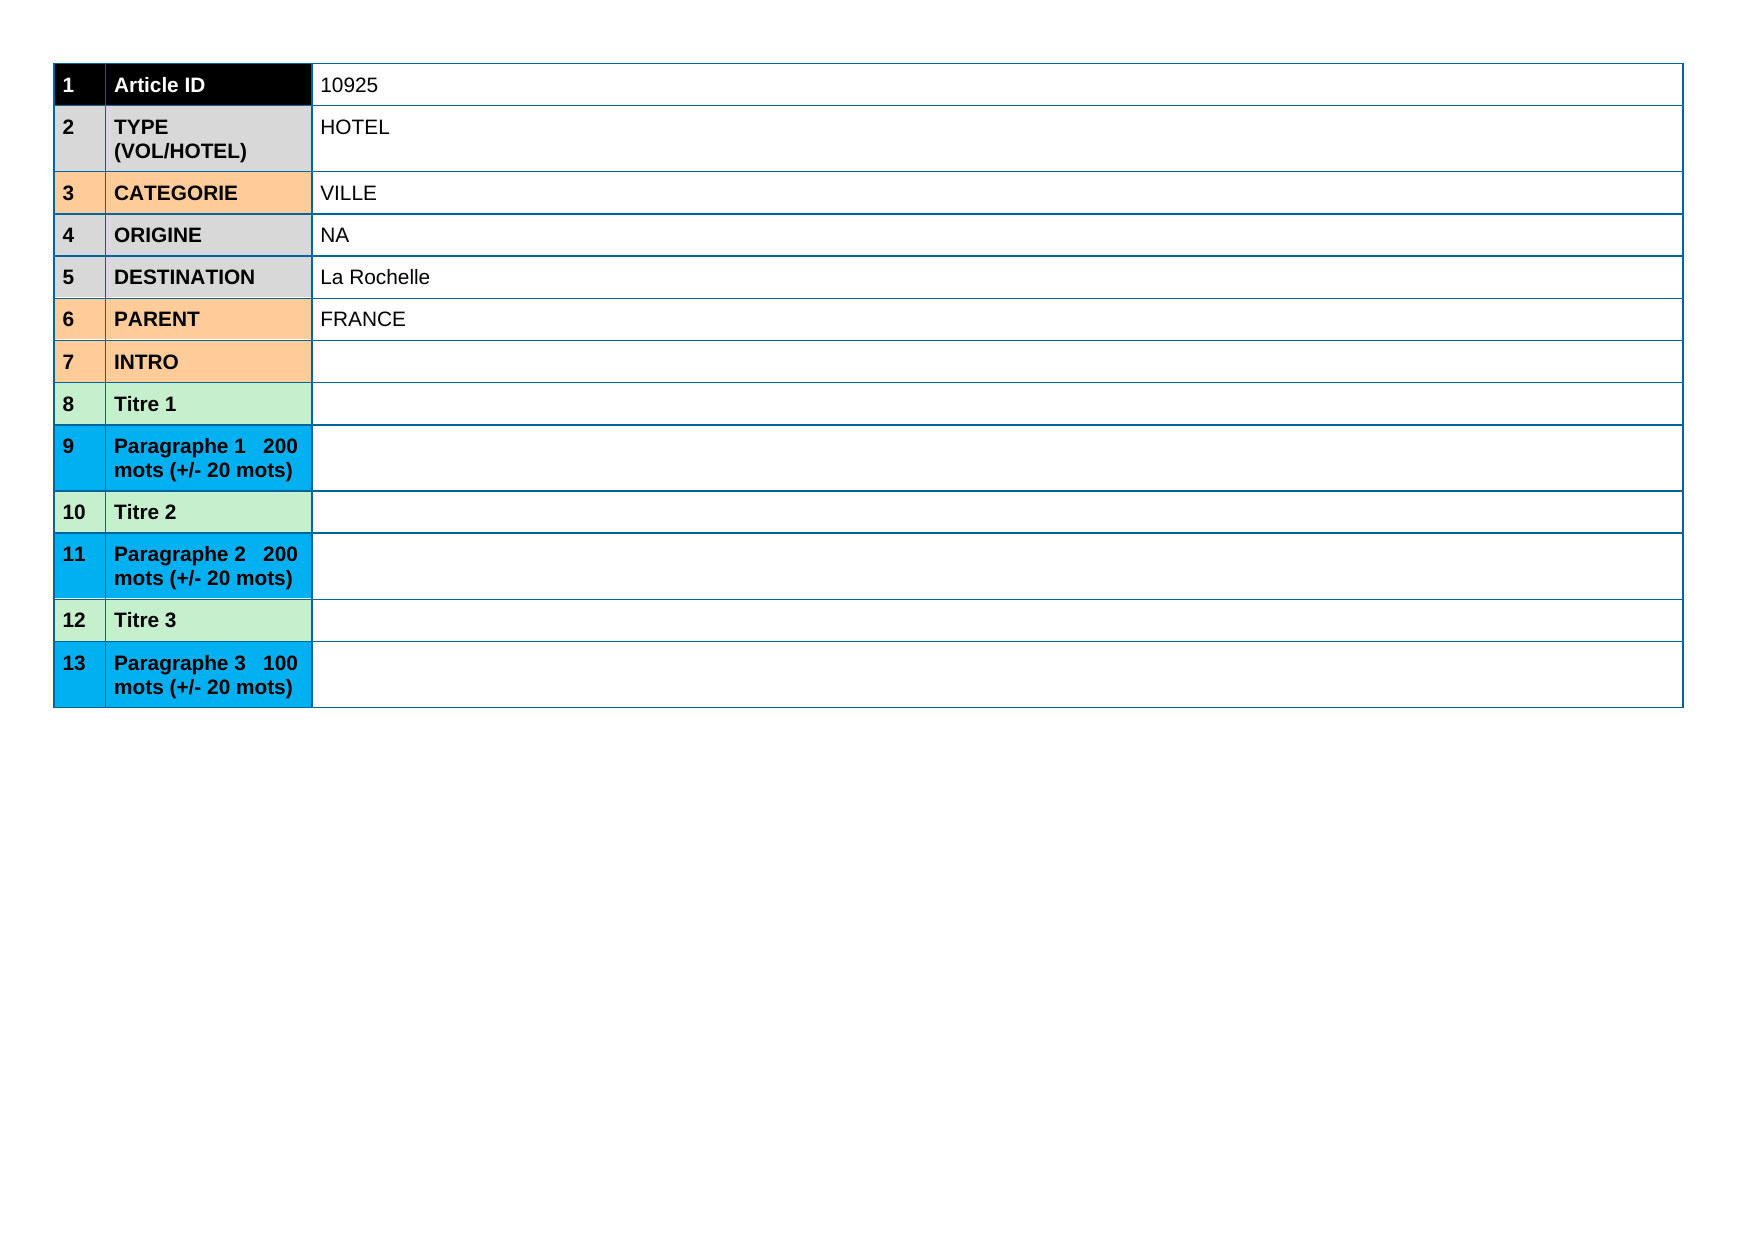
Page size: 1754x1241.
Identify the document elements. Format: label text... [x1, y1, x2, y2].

table_header 1 [55, 64, 105, 105]
table_cell 12 [55, 600, 105, 641]
table_cell Titre 3 [106, 600, 311, 641]
table_cell 3 [55, 172, 105, 213]
table_cell 11 [55, 534, 105, 598]
table_cell [313, 642, 1682, 707]
table_cell [313, 341, 1682, 382]
table_cell 7 [55, 341, 105, 382]
table_cell 4 [55, 215, 105, 255]
table_cell La Rochelle [313, 257, 1682, 297]
table_cell 5 [55, 257, 105, 297]
table_cell NA [313, 215, 1682, 255]
table_cell [313, 600, 1682, 641]
table_cell ORIGINE [106, 215, 311, 255]
table_cell PARENT [106, 299, 311, 339]
table_cell 10 [55, 492, 105, 532]
table_cell VILLE [313, 172, 1682, 213]
table_cell Paragraphe 3 100 mots (+/- 20 mots) [106, 642, 311, 707]
table_cell FRANCE [313, 299, 1682, 339]
table_cell Paragraphe 2 200 mots (+/- 20 mots) [106, 534, 311, 598]
table_cell [313, 492, 1682, 532]
table_cell TYPE (VOL/HOTEL) [106, 106, 311, 171]
table_cell Titre 2 [106, 492, 311, 532]
table_cell 8 [55, 383, 105, 424]
table_header Article ID [106, 64, 311, 105]
table_cell 6 [55, 299, 105, 339]
table_cell [313, 534, 1682, 598]
table_cell Titre 1 [106, 383, 311, 424]
table_cell DESTINATION [106, 257, 311, 297]
table_cell HOTEL [313, 106, 1682, 171]
table_cell 13 [55, 642, 105, 707]
table_cell [313, 426, 1682, 490]
table_cell INTRO [106, 341, 311, 382]
table_cell Paragraphe 1 200 mots (+/- 20 mots) [106, 426, 311, 490]
table_cell 9 [55, 426, 105, 490]
table_cell CATEGORIE [106, 172, 311, 213]
table_header 10925 [313, 64, 1682, 105]
table_cell 2 [55, 106, 105, 171]
table_cell [313, 383, 1682, 424]
